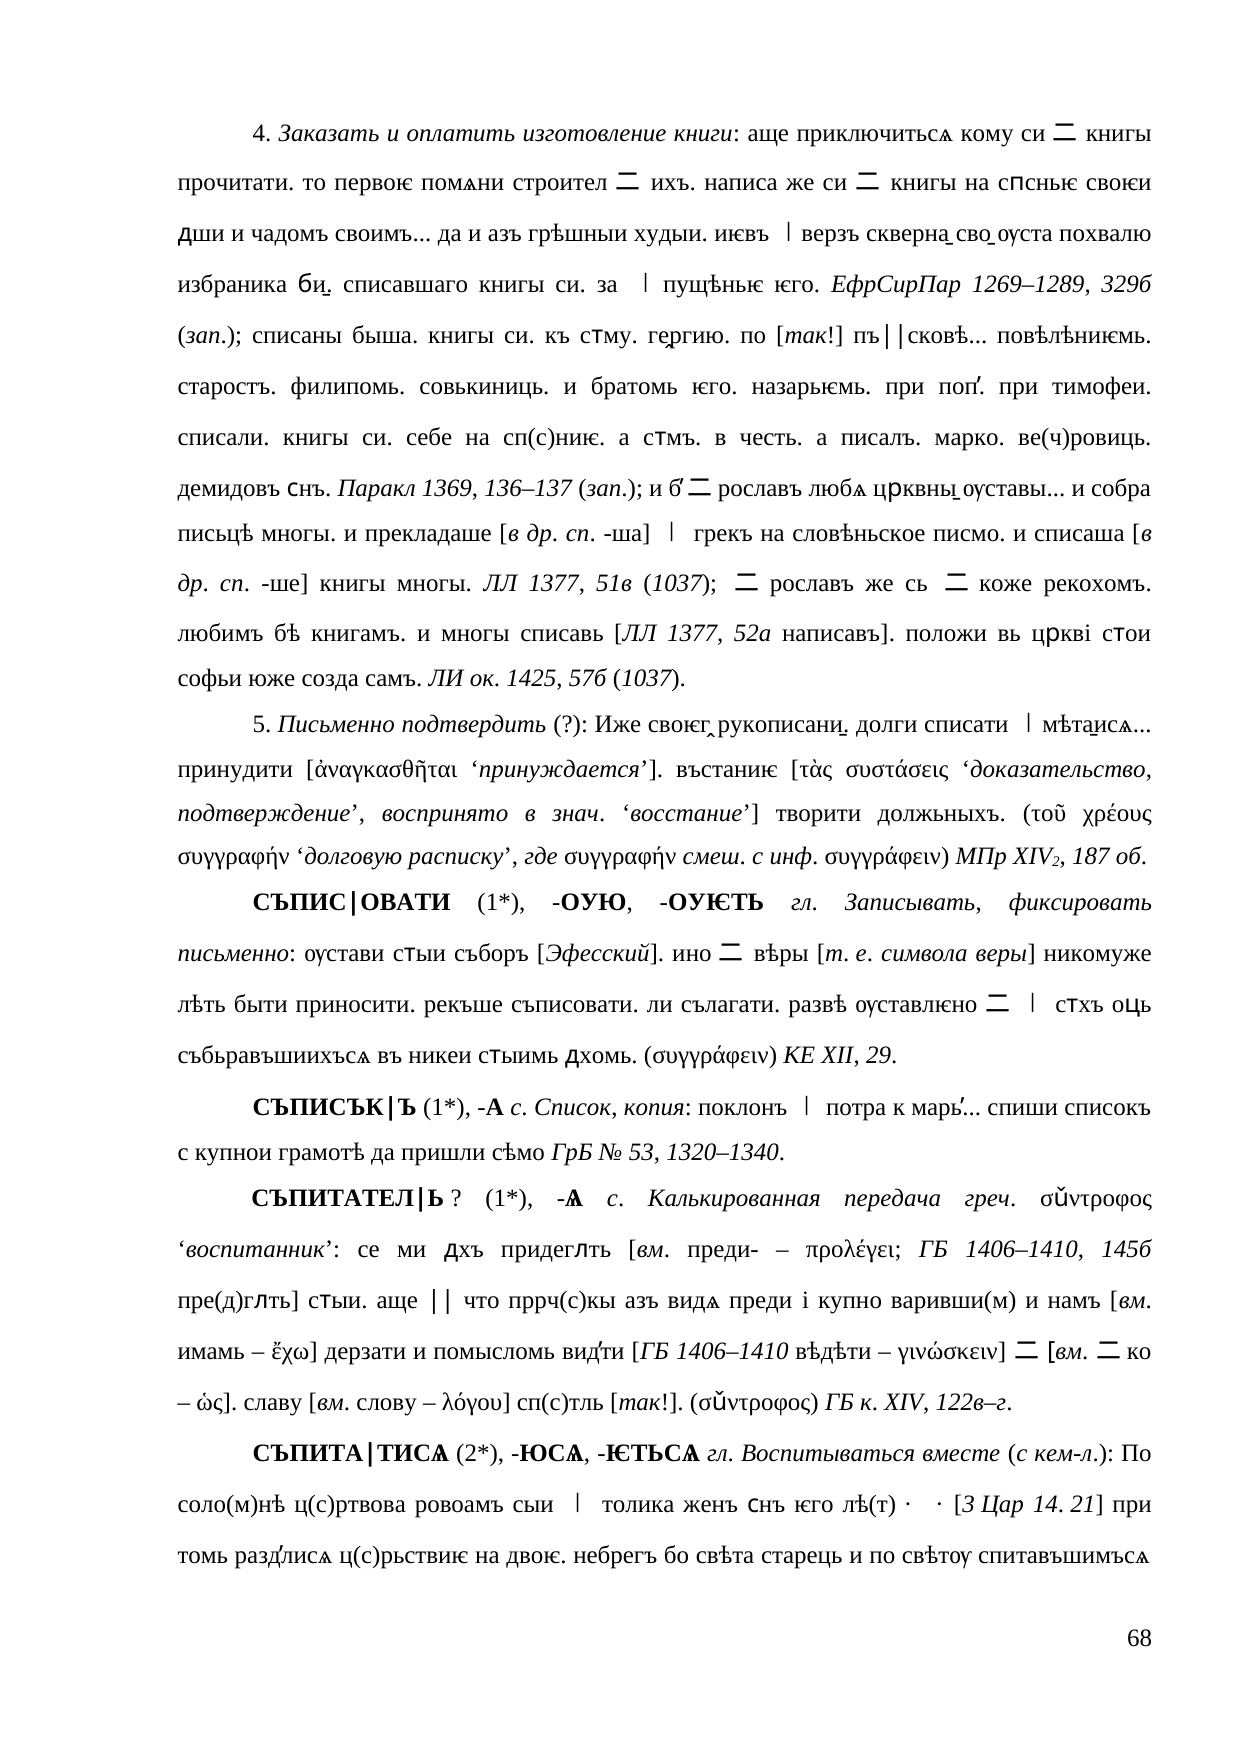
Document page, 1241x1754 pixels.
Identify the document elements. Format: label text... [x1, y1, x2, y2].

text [177, 1435, 1152, 1571]
text 5. Письменно подтвердить (?): Иже своѥг̭ рукописани̱. долги списати ㆐мѣта̱исѧ... принудити [ἀναγκασθῆται ‘принуждается’]. въстаниѥ [τὰς συστάσεις ‘доказательство, подтверждение’, воспринято в знач. ‘восстание’] творити должьныхъ. (τοῦ χρέους συγγραφήν ‘долговую расписку’, где συγγραφήν смеш. с инф. συγγράφειν) МПр XIV2, 187 об. [177, 706, 1152, 869]
text СЪПИС|ОВАТИ (1*), -ОУЮ, -ОУѤТЬ гл. Записывать, фиксировать письменно: ѹстави стыи съборъ [Эфесский]. ино㆓ вѣры [т. е. символа веры] никомуже лѣть быти приносити. рекъше съписовати. ли сълагати. развѣ ѹставлѥно㆓ ㆐ стхъ оць събьравъшиихъсѧ въ никеи стыимь дхомь. (συγγράφειν) КЕ XII, 29. [177, 884, 1152, 1071]
text Съписък|ъ (1*), -а с. Список, копия: поклонъ ㆐ потра к марь̕... спиши списокъ с купнои грамотѣ да пришли сѣмо ГрБ № 53, 1320–1340. [177, 1088, 1152, 1165]
text СъпитАТел|ь ? (1*), -Ѧ c. Калькированная передача греч. σǔντροφος ‘воспитанник’: се ми дхъ придеглть [вм. преди- – προλέγει; ГБ 1406–1410, 145б пре(д)глть] стыи. аще || что пррч(с)кы азъ видѧ преди i купно варивши(м) и намъ [вм. имамь ‒ ἔχω] дерзати и помысломь вид̕ти [ГБ 1406–1410 вѣдѣти – γινώσκειν] ㆓ [вм. ㆓ко ‒ ὡς]. славу [вм. слову – λόγου] сп(с)тль [так!]. (σǔντροφος) ГБ к. XIV, 122в–г. [177, 1180, 1152, 1418]
text 4. Заказать и оплатить изготовление книги: аще приключитьсѧ кому си㆓ книгы прочитати. то первоѥ помѧни строител㆓ ихъ. написа же си㆓ книгы на спсньѥ своѥи дши и чадомъ своимъ... да и азъ грѣшныи худыи. иѥвъ ㆐верзъ скверна̱ сво̱ ѹста похвалю избраника би̱. списавшаго книгы си. за ㆐пущѣньѥ ѥго. ЕфрСирПар 1269–1289, 329б (зап.); списаны быша. книгы си. къ стму. ге̭ргию. по [так!] пъ||сковѣ... повѣлѣниѥмь. старостъ. филипомь. совькиниць. и братомь ѥго. назарьѥмь. при поп̕. при тимофеи. списали. книгы си. себе на сп(с)ниѥ. а стмъ. в честь. а писалъ. марко. ве(ч)ровиць. демидовъ снъ. Паракл 1369, 136–137 (зап.); и б̕ ㆓рославъ любѧ црквны̱ ѹставы... и собра письцѣ многы. и прекладаше [в др. сп. -ша] ㆐ грекъ на словѣньское писмо. и списаша [в др. сп. -ше] книгы многы. ЛЛ 1377, 51в (1037); ㆓рославъ же сь ㆓коже рекохомъ. любимъ бѣ книгамъ. и многы списавь [ЛЛ 1377, 52а написавъ]. положи вь цркві стои софьи юже созда самъ. ЛИ ок. 1425, 57б (1037). [177, 118, 1152, 692]
